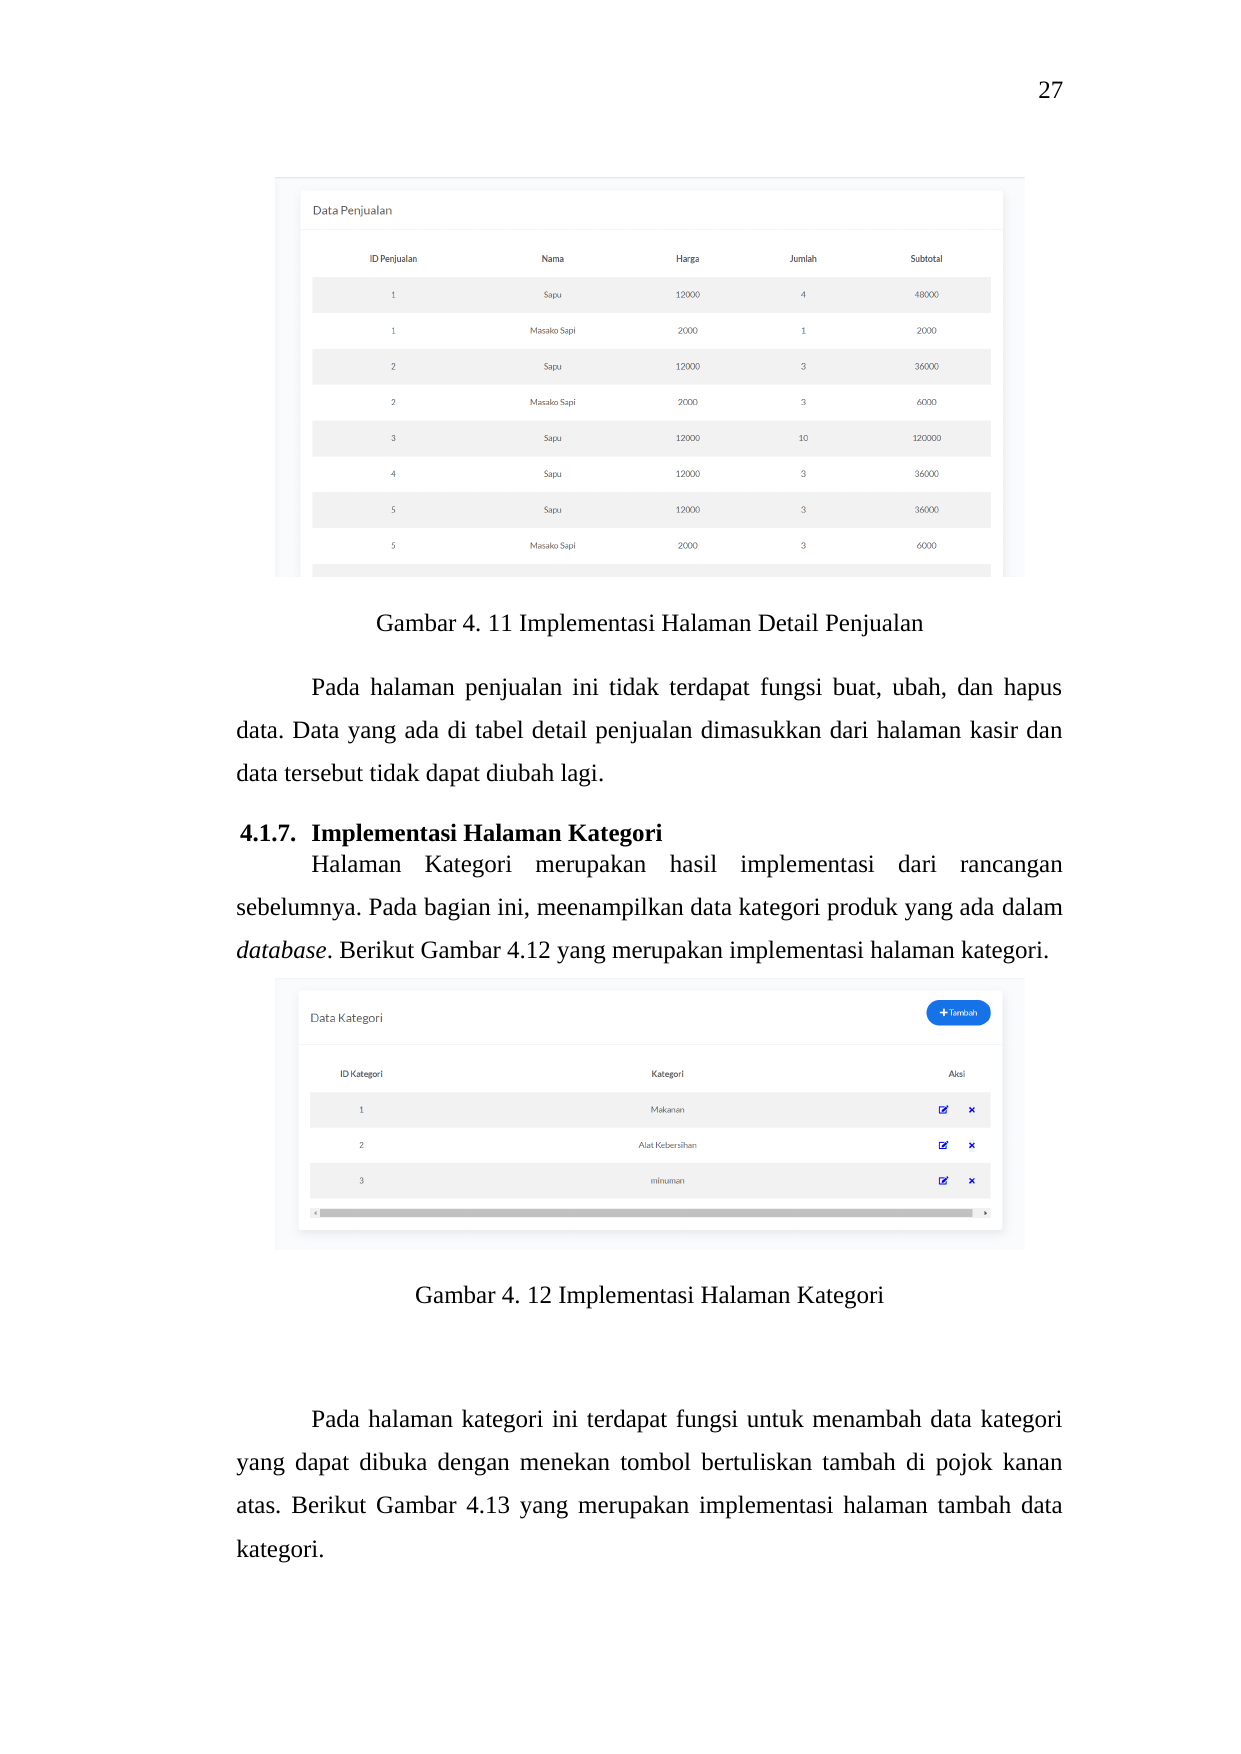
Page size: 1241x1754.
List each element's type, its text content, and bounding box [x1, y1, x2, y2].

list Halaman Kategori merupakan hasil implementasi dari rancangan sebelumnya. Pada bagian ini, meenampilkan data kategori produk yang ada dalam database. Berikut Gambar 4.12 yang merupakan implementasi halaman kategori. [236, 849, 1063, 964]
picture [274, 177, 1025, 577]
picture [274, 978, 1025, 1250]
text Gambar 4. 11 Implementasi Halaman Detail Penjualan [236, 608, 1063, 636]
text Gambar 4. 12 Implementasi Halaman Kategori [236, 1281, 1063, 1309]
text Pada halaman penjualan ini tidak terdapat fungsi buat, ubah, dan hapus data. Data yang ada di tabel detail penjualan dimasukkan dari halaman kasir dan data tersebut tidak dapat diubah lagi. [236, 672, 1063, 787]
subtitle Implementasi Halaman Kategori [240, 818, 1063, 846]
list Pada halaman kategori ini terdapat fungsi untuk menambah data kategori yang dapat dibuka dengan menekan tombol bertuliskan tambah di pojok kanan atas. Berikut Gambar 4.13 yang merupakan implementasi halaman tambah data kategori. [236, 1404, 1063, 1562]
